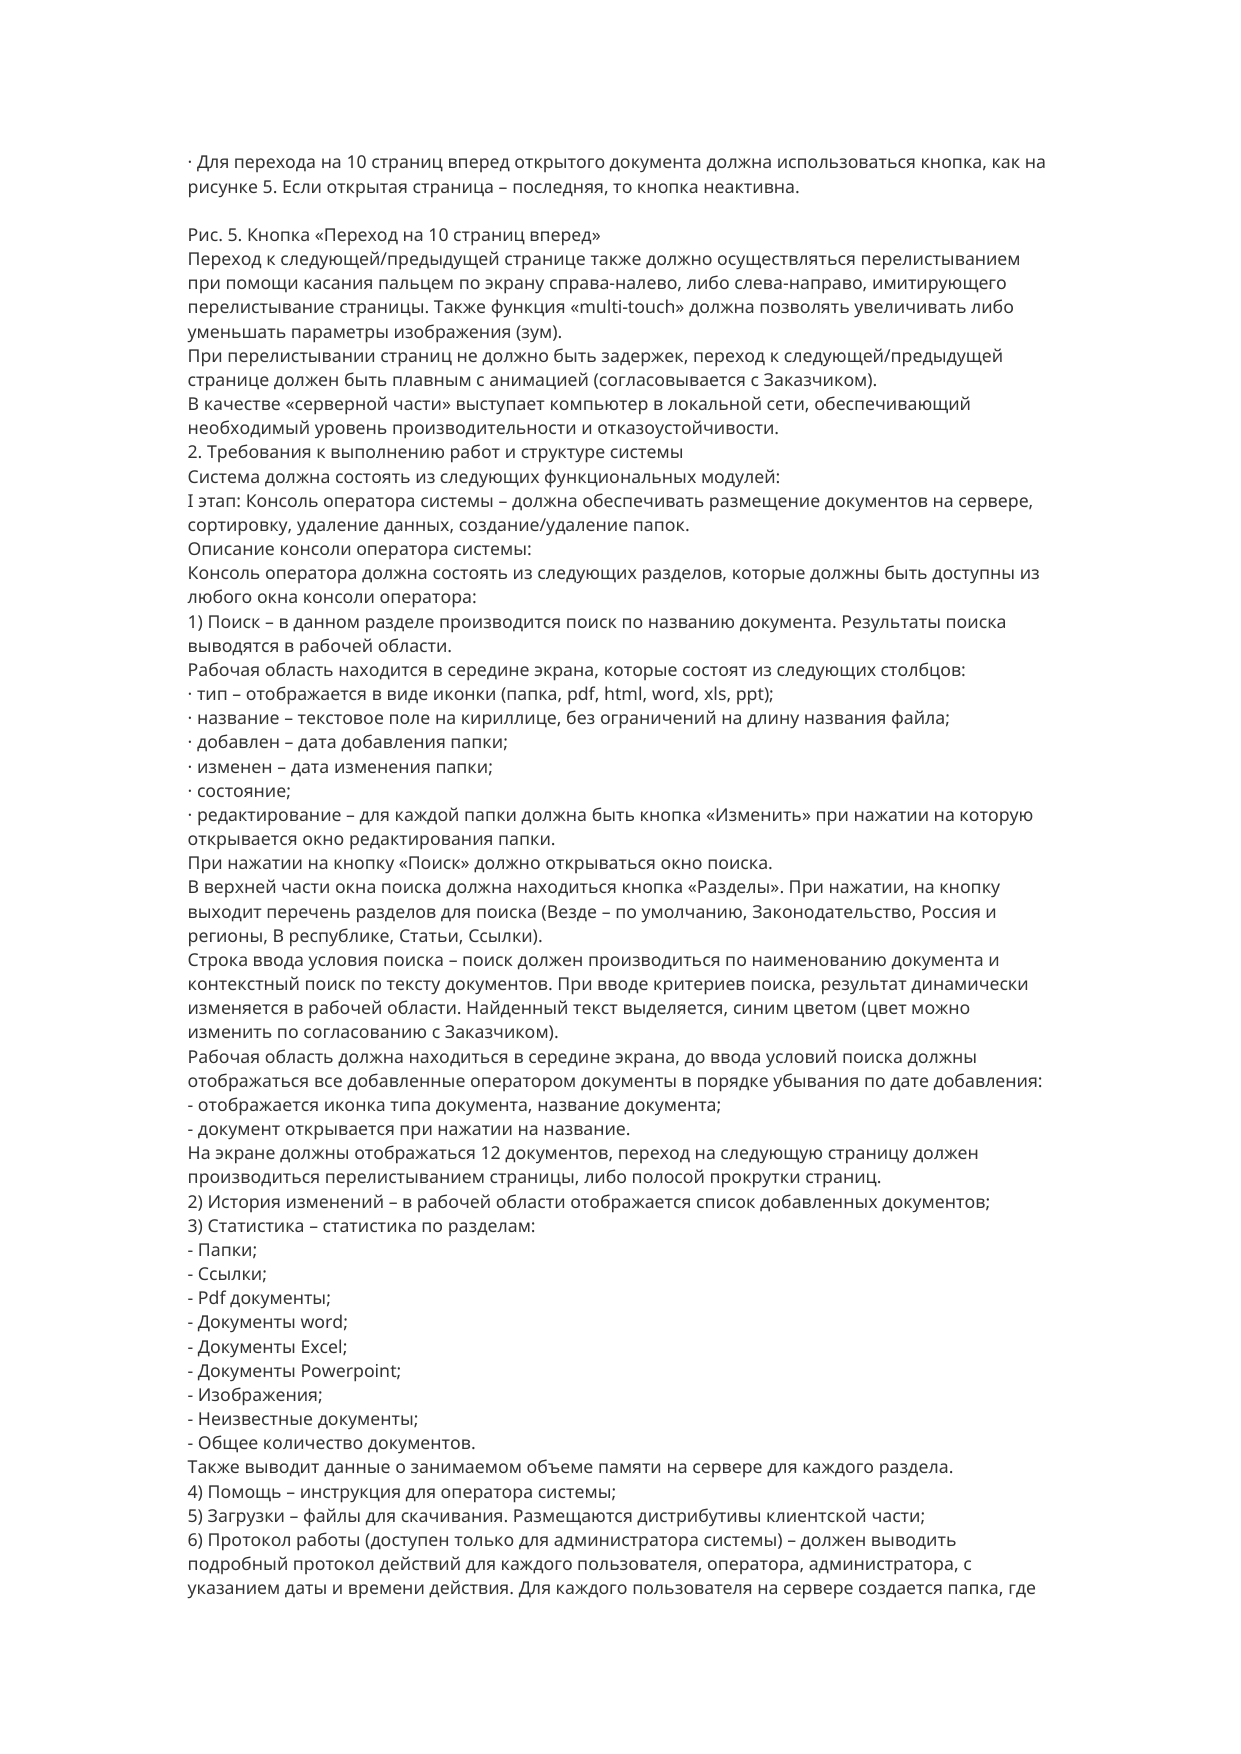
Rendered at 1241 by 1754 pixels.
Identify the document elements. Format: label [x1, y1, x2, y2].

text [187, 150, 1053, 1600]
